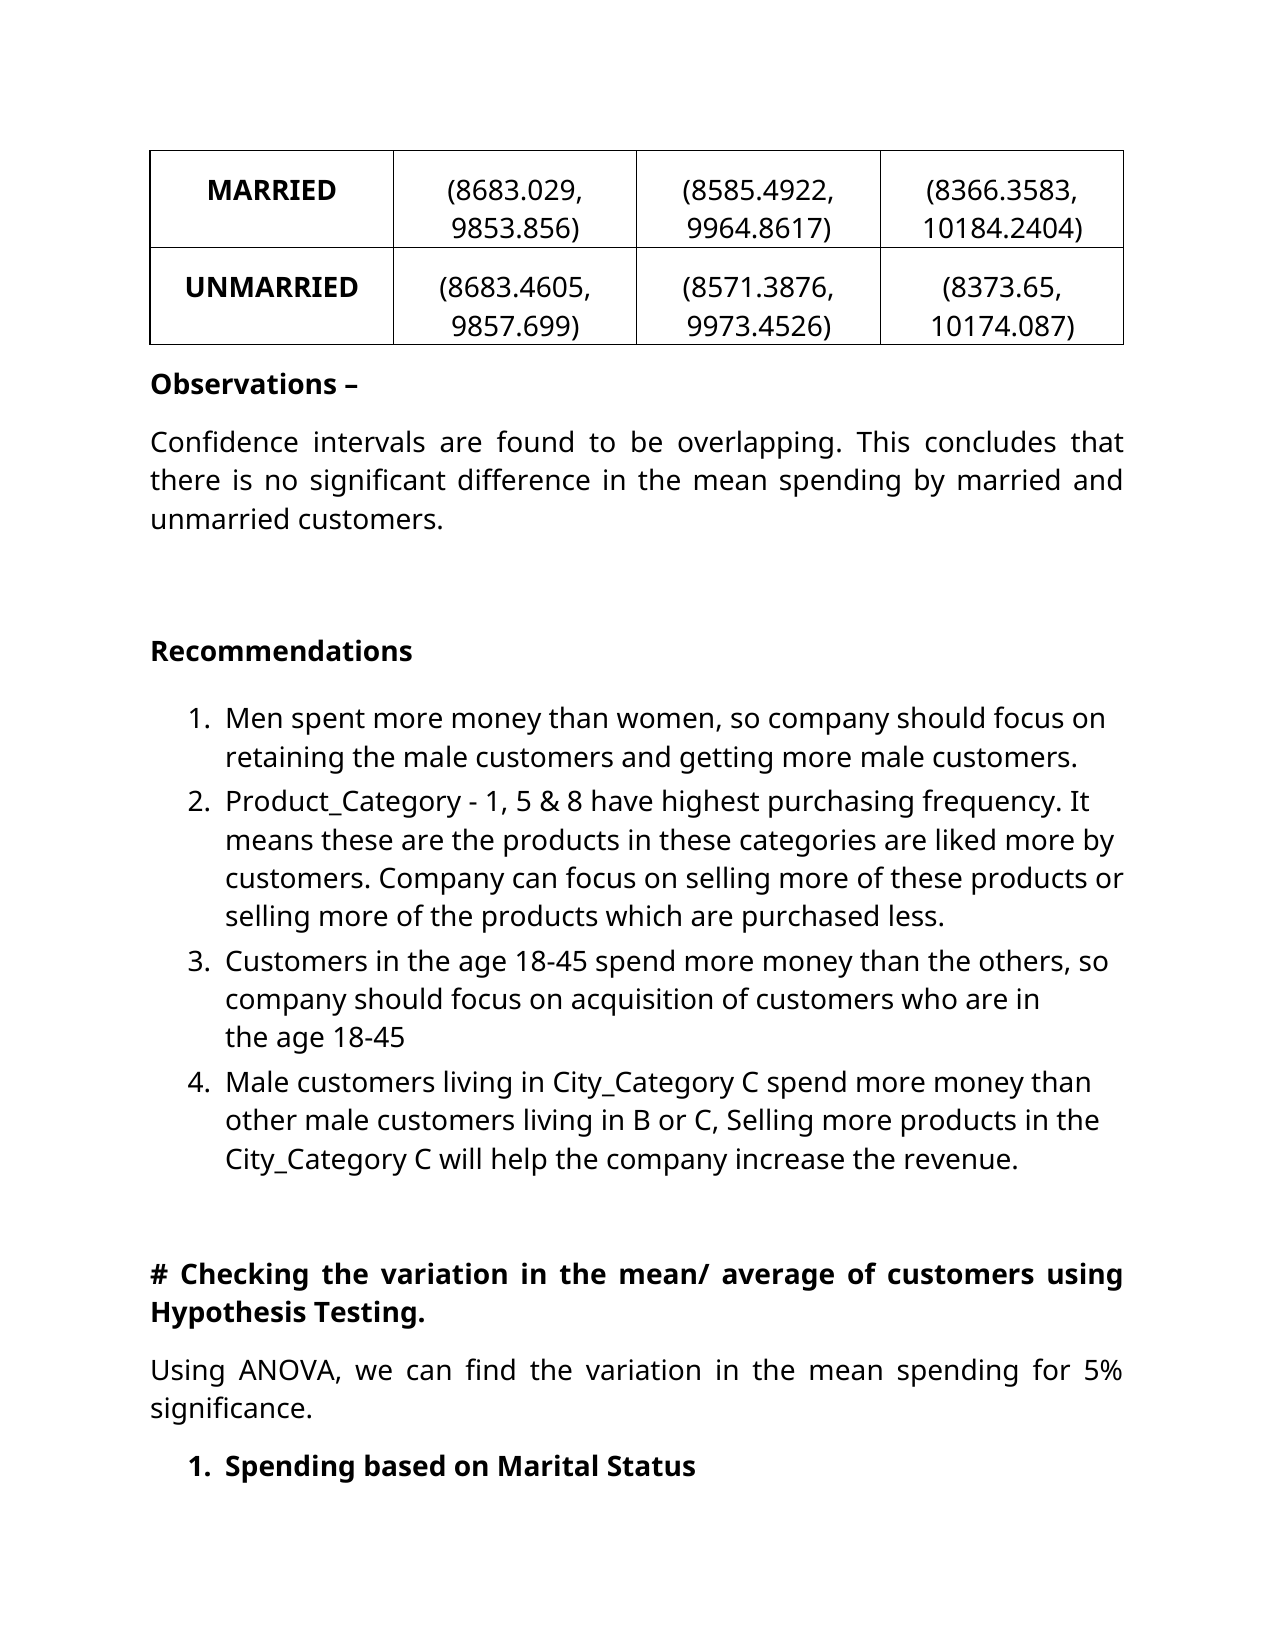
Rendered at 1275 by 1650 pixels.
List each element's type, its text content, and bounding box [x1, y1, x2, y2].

list Men spent more money than women, so company should focus on retaining the male customers and getting more male customers. [187, 698, 1125, 775]
table_cell (8585.4922, 9964.8617) [637, 151, 880, 247]
table_cell UNMARRIED [151, 248, 393, 344]
text Recommendations [150, 631, 1125, 669]
table_cell MARRIED [151, 151, 393, 247]
text Confidence intervals are found to be overlapping. This concludes that there is no significant difference in the mean spending by married and unmarried customers. [150, 422, 1125, 537]
text Using ANOVA, we can find the variation in the mean spending for 5% significance. [150, 1350, 1125, 1427]
list Product_Category - 1, 5 & 8 have highest purchasing frequency. It means these are the products in these categories are liked more by customers. Company can focus on selling more of these products or selling more of the products which are purchased less. [187, 781, 1125, 935]
table_cell (8571.3876, 9973.4526) [637, 248, 880, 344]
list Spending based on Marital Status [187, 1446, 1125, 1485]
text # Checking the variation in the mean/ average of customers using Hypothesis Testing. [150, 1254, 1125, 1331]
table_cell (8683.029, 9853.856) [394, 151, 636, 247]
table_cell (8683.4605, 9857.699) [394, 248, 636, 344]
table_cell (8366.3583, 10184.2404) [881, 151, 1123, 247]
list Customers in the age 18-45 spend more money than the others, so company should focus on acquisition of customers who are in the age 18-45 [187, 941, 1125, 1056]
list Male customers living in City_Category C spend more money than other male customers living in B or C, Selling more products in the City_Category C will help the company increase the revenue. [187, 1062, 1125, 1177]
text Observations – [150, 364, 1125, 403]
table_cell (8373.65, 10174.087) [881, 248, 1123, 344]
